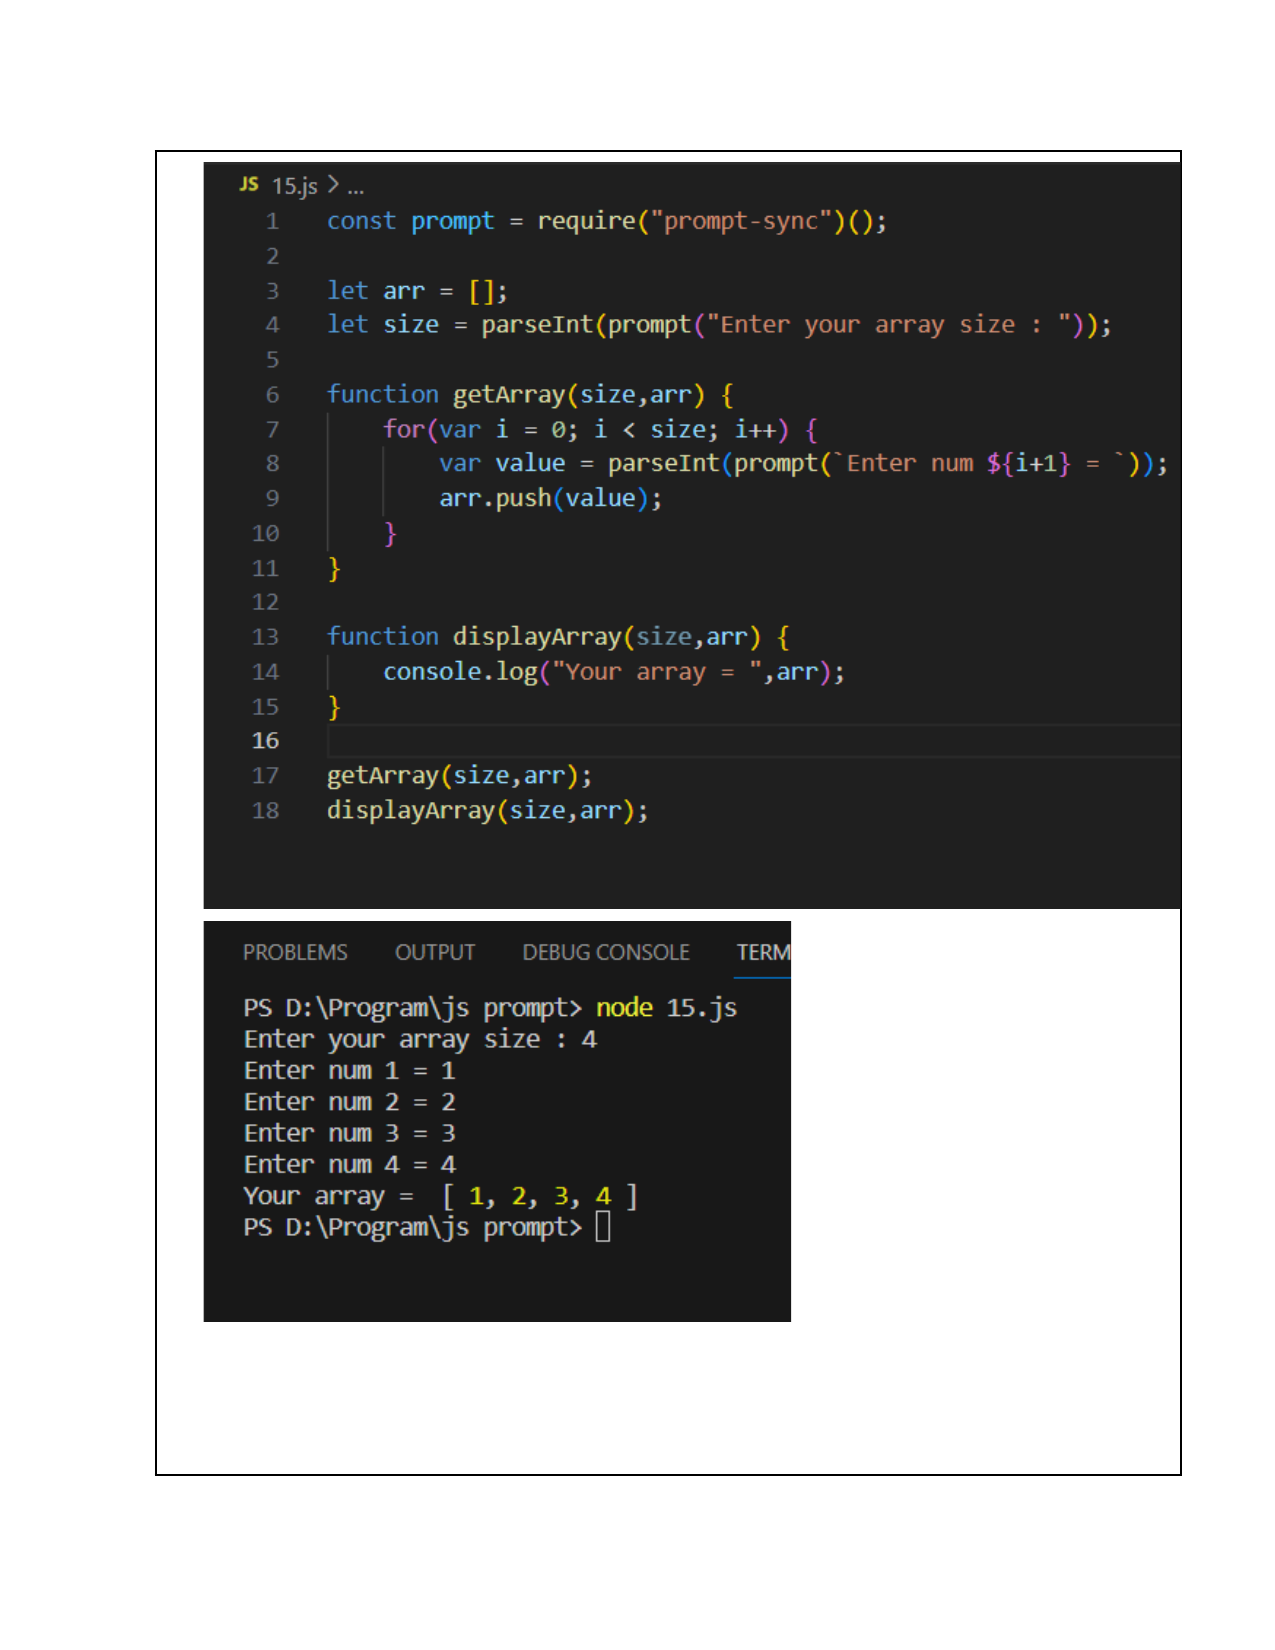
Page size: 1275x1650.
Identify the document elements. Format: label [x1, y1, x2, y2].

picture [203, 162, 1181, 909]
picture [203, 921, 792, 1322]
table_cell [157, 152, 1180, 1474]
